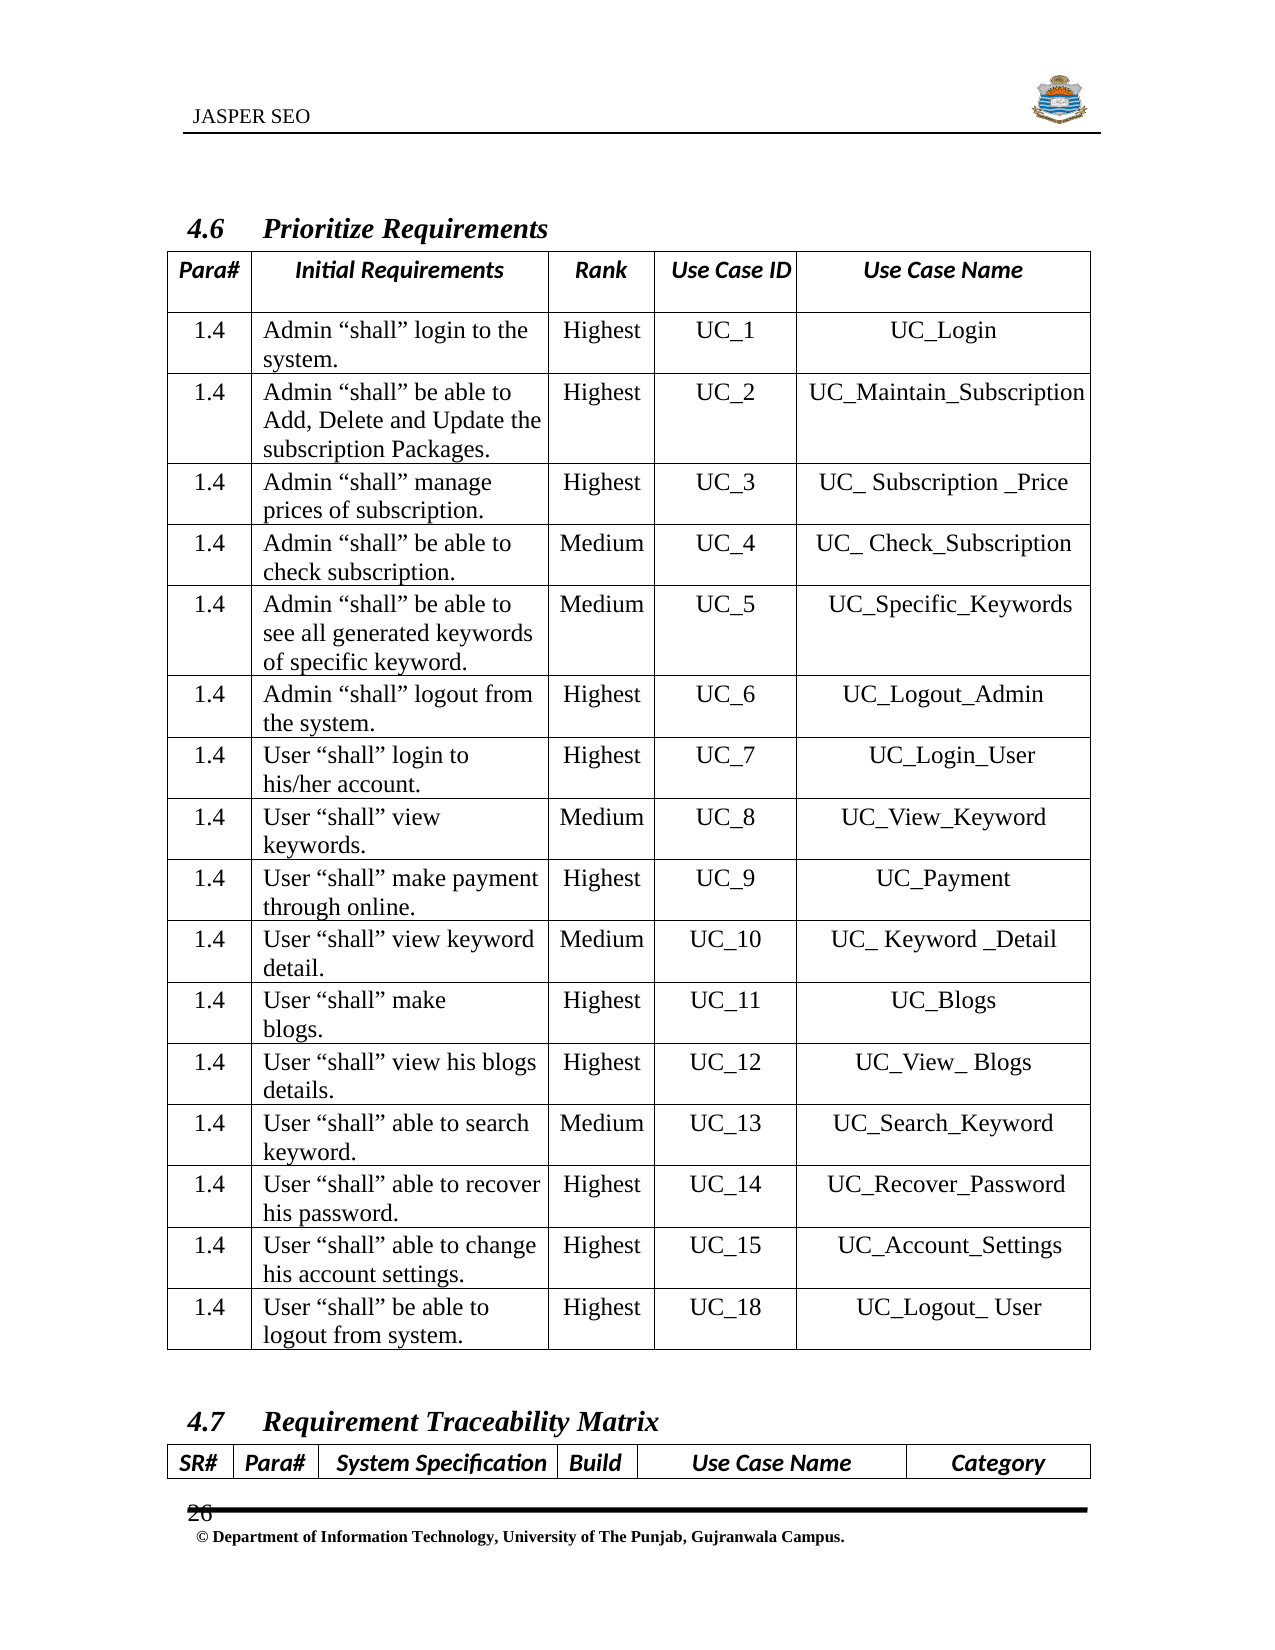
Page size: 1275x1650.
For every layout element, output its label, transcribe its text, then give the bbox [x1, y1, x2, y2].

table_cell UC_5 [655, 586, 796, 675]
table_cell 1.4 [168, 860, 251, 920]
table_cell Admin “shall” be able to check subscription. [252, 525, 548, 585]
table_cell Highest [549, 676, 654, 737]
table_cell UC_14 [655, 1166, 796, 1227]
subtitle 4.7 Requirement Traceability Matrix [187, 1404, 1087, 1437]
table_header Use Case Name [638, 1445, 906, 1478]
table_cell Admin “shall” logout from the system. [252, 676, 548, 737]
table_cell UC_Login [797, 313, 1090, 373]
table_cell UC_ Subscription _Price [797, 464, 1090, 524]
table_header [319, 1445, 557, 1478]
table_cell Medium [549, 921, 654, 982]
table_cell UC_Logout_Admin [797, 676, 1090, 737]
table_cell UC_Blogs [797, 983, 1090, 1043]
table_cell User “shall” able to search keyword. [252, 1105, 548, 1165]
table_cell UC_1 [655, 313, 796, 373]
table_cell UC_Recover_Password [797, 1166, 1090, 1227]
table_cell UC_6 [655, 676, 796, 737]
table_cell Highest [549, 860, 654, 920]
table_cell Medium [549, 586, 654, 675]
table_cell User “shall” able to change his account settings. [252, 1228, 548, 1288]
table_cell UC_13 [655, 1105, 796, 1165]
table_cell User “shall” view his blogs details. [252, 1044, 548, 1104]
table_cell Medium [549, 799, 654, 859]
table_header Initial Requirements [252, 252, 548, 312]
table_cell 1.4 [168, 676, 251, 737]
table_cell Highest [549, 983, 654, 1043]
table_cell UC_View_Keyword [797, 799, 1090, 859]
table_cell Highest [549, 374, 654, 463]
table_cell UC_Payment [797, 860, 1090, 920]
table_cell 1.4 [168, 921, 251, 982]
table_cell UC_Search_Keyword [797, 1105, 1090, 1165]
table_cell UC_View_ Blogs [797, 1044, 1090, 1104]
table_cell UC_Account_Settings [797, 1228, 1090, 1288]
table_cell Highest [549, 1166, 654, 1227]
table_header Build [558, 1445, 637, 1478]
table_cell User “shall” make blogs. [252, 983, 548, 1043]
table_cell 1.4 [168, 1044, 251, 1104]
table_cell Medium [549, 525, 654, 585]
table_cell 1.4 [168, 586, 251, 675]
table_header Use Case Name [797, 252, 1090, 312]
table_header Para# [168, 252, 251, 312]
table_cell UC_18 [655, 1289, 796, 1349]
table_cell Highest [549, 1044, 654, 1104]
table_cell UC_Login_User [797, 738, 1090, 798]
table_cell UC_Specific_Keywords [797, 586, 1090, 675]
table_cell UC_ Keyword _Detail [797, 921, 1090, 982]
table_cell Highest [549, 738, 654, 798]
table_cell Admin “shall” login to the system. [252, 313, 548, 373]
table_cell Highest [549, 1228, 654, 1288]
table_cell UC_15 [655, 1228, 796, 1288]
table_cell Highest [549, 464, 654, 524]
table_cell UC_2 [655, 374, 796, 463]
table_header Category [907, 1445, 1090, 1478]
table_cell UC_8 [655, 799, 796, 859]
table_header Use Case ID [655, 252, 796, 312]
table_cell UC_11 [655, 983, 796, 1043]
table_cell Admin “shall” be able to see all generated keywords of specific keyword. [252, 586, 548, 675]
table_cell User “shall” view keyword detail. [252, 921, 548, 982]
table_cell UC_Logout_ User [797, 1289, 1090, 1349]
table_cell Highest [549, 1289, 654, 1349]
table_cell User “shall” login to his/her account. [252, 738, 548, 798]
table_cell 1.4 [168, 983, 251, 1043]
table_cell UC_3 [655, 464, 796, 524]
table_cell 1.4 [168, 525, 251, 585]
table_header Para# [234, 1445, 318, 1478]
table_cell User “shall” make payment through online. [252, 860, 548, 920]
table_cell Highest [549, 313, 654, 373]
table_cell Medium [549, 1105, 654, 1165]
table_cell UC_4 [655, 525, 796, 585]
table_header Rank [549, 252, 654, 312]
table_cell UC_Maintain_Subscription [797, 374, 1090, 463]
table_cell UC_9 [655, 860, 796, 920]
table_cell 1.4 [168, 313, 251, 373]
table_cell 1.4 [168, 799, 251, 859]
table_cell User “shall” view keywords. [252, 799, 548, 859]
table_cell Admin “shall” manage prices of subscription. [252, 464, 548, 524]
table_cell UC_10 [655, 921, 796, 982]
table_cell UC_12 [655, 1044, 796, 1104]
table_header SR# [168, 1445, 233, 1478]
table_cell 1.4 [168, 464, 251, 524]
table_cell 1.4 [168, 738, 251, 798]
table_cell 1.4 [168, 1228, 251, 1288]
table_cell User “shall” be able to logout from system. [252, 1289, 548, 1349]
table_cell 1.4 [168, 374, 251, 463]
subtitle 4.6 Prioritize Requirements [187, 211, 1087, 244]
table_cell 1.4 [168, 1166, 251, 1227]
table_cell 1.4 [168, 1105, 251, 1165]
table_cell 1.4 [168, 1289, 251, 1349]
table_cell User “shall” able to recover his password. [252, 1166, 548, 1227]
table_cell UC_ Check_Subscription [797, 525, 1090, 585]
table_cell UC_7 [655, 738, 796, 798]
picture [1031, 75, 1088, 124]
table_cell Admin “shall” be able to Add, Delete and Update the subscription Packages. [252, 374, 548, 463]
